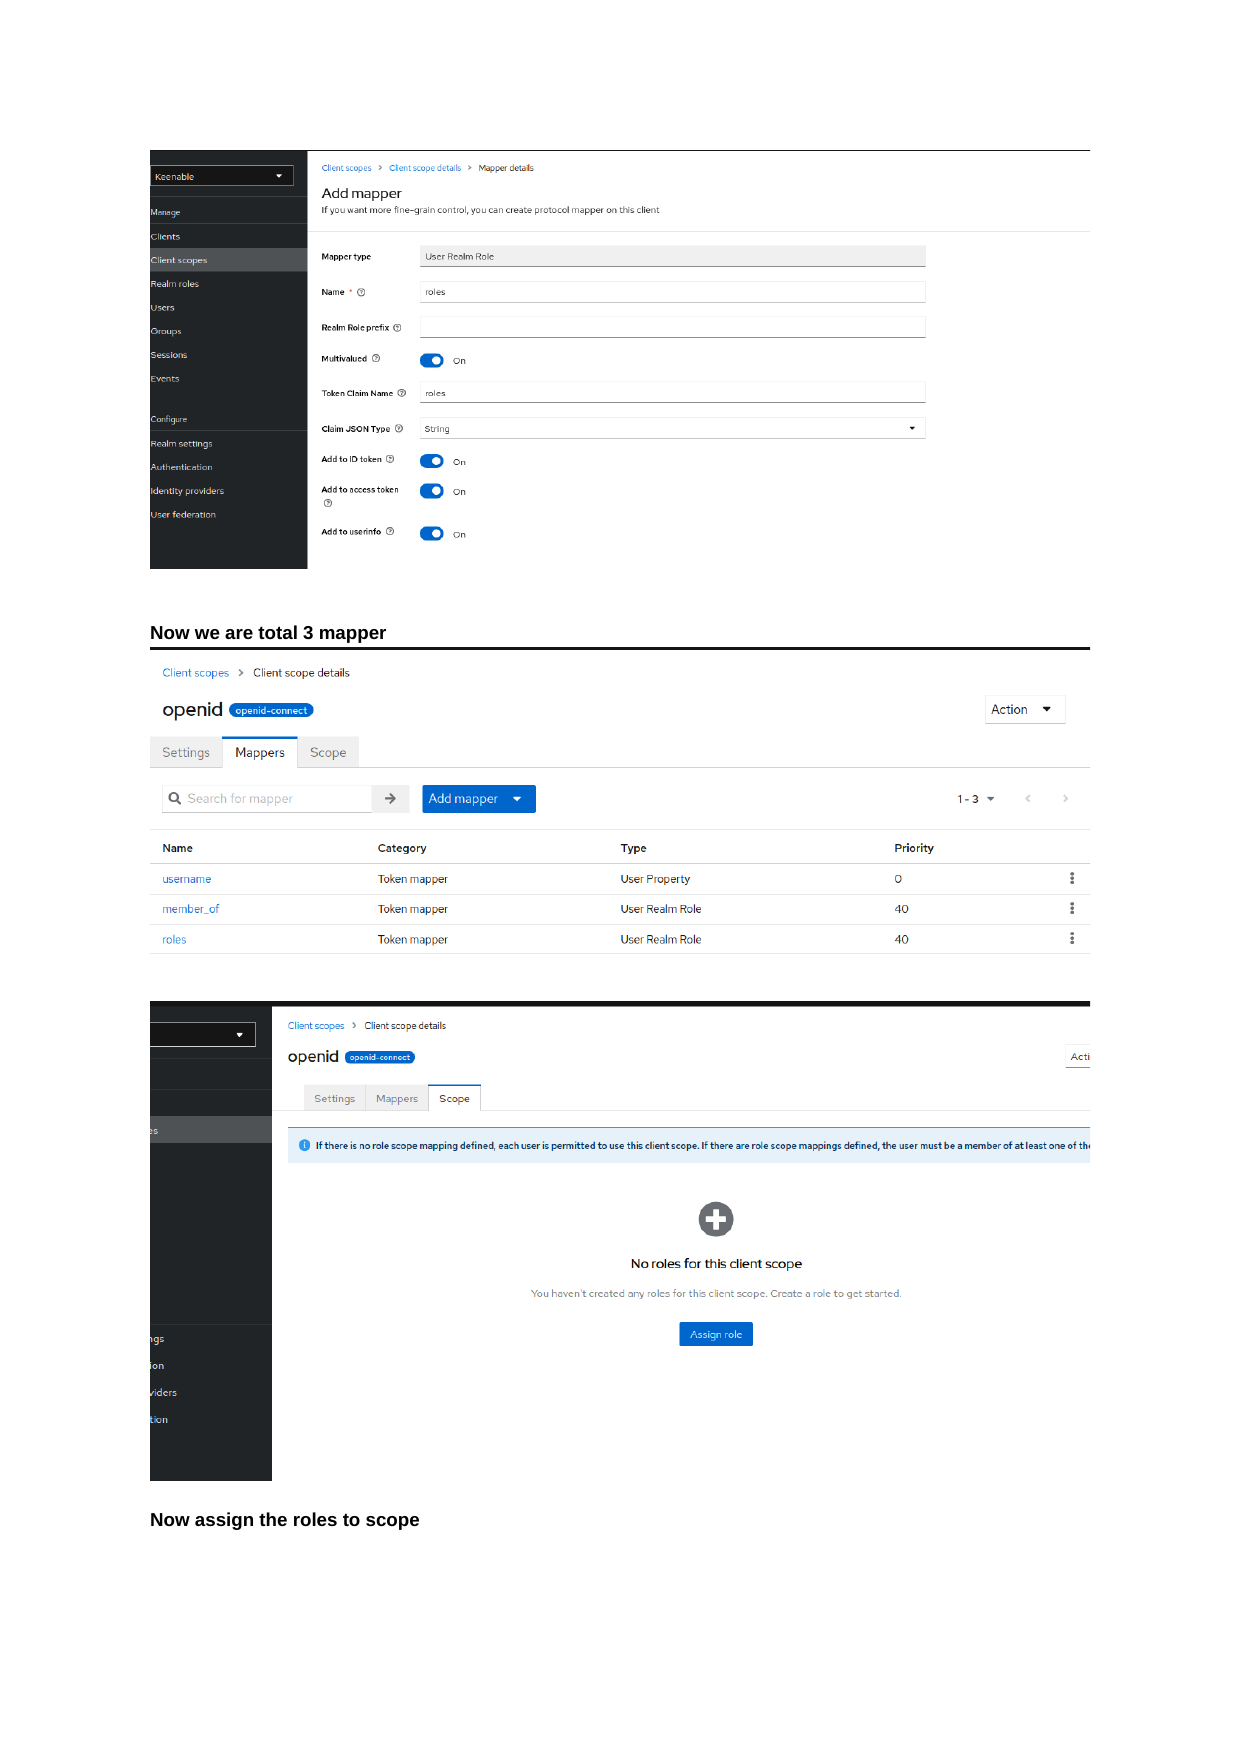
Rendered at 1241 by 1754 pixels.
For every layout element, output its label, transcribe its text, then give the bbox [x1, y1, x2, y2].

text Now we are total 3 mapper [150, 622, 1090, 647]
text Now assign the roles to scope [150, 1484, 1090, 1531]
picture [150, 647, 1091, 973]
picture [150, 150, 1091, 569]
picture [150, 1001, 1091, 1481]
